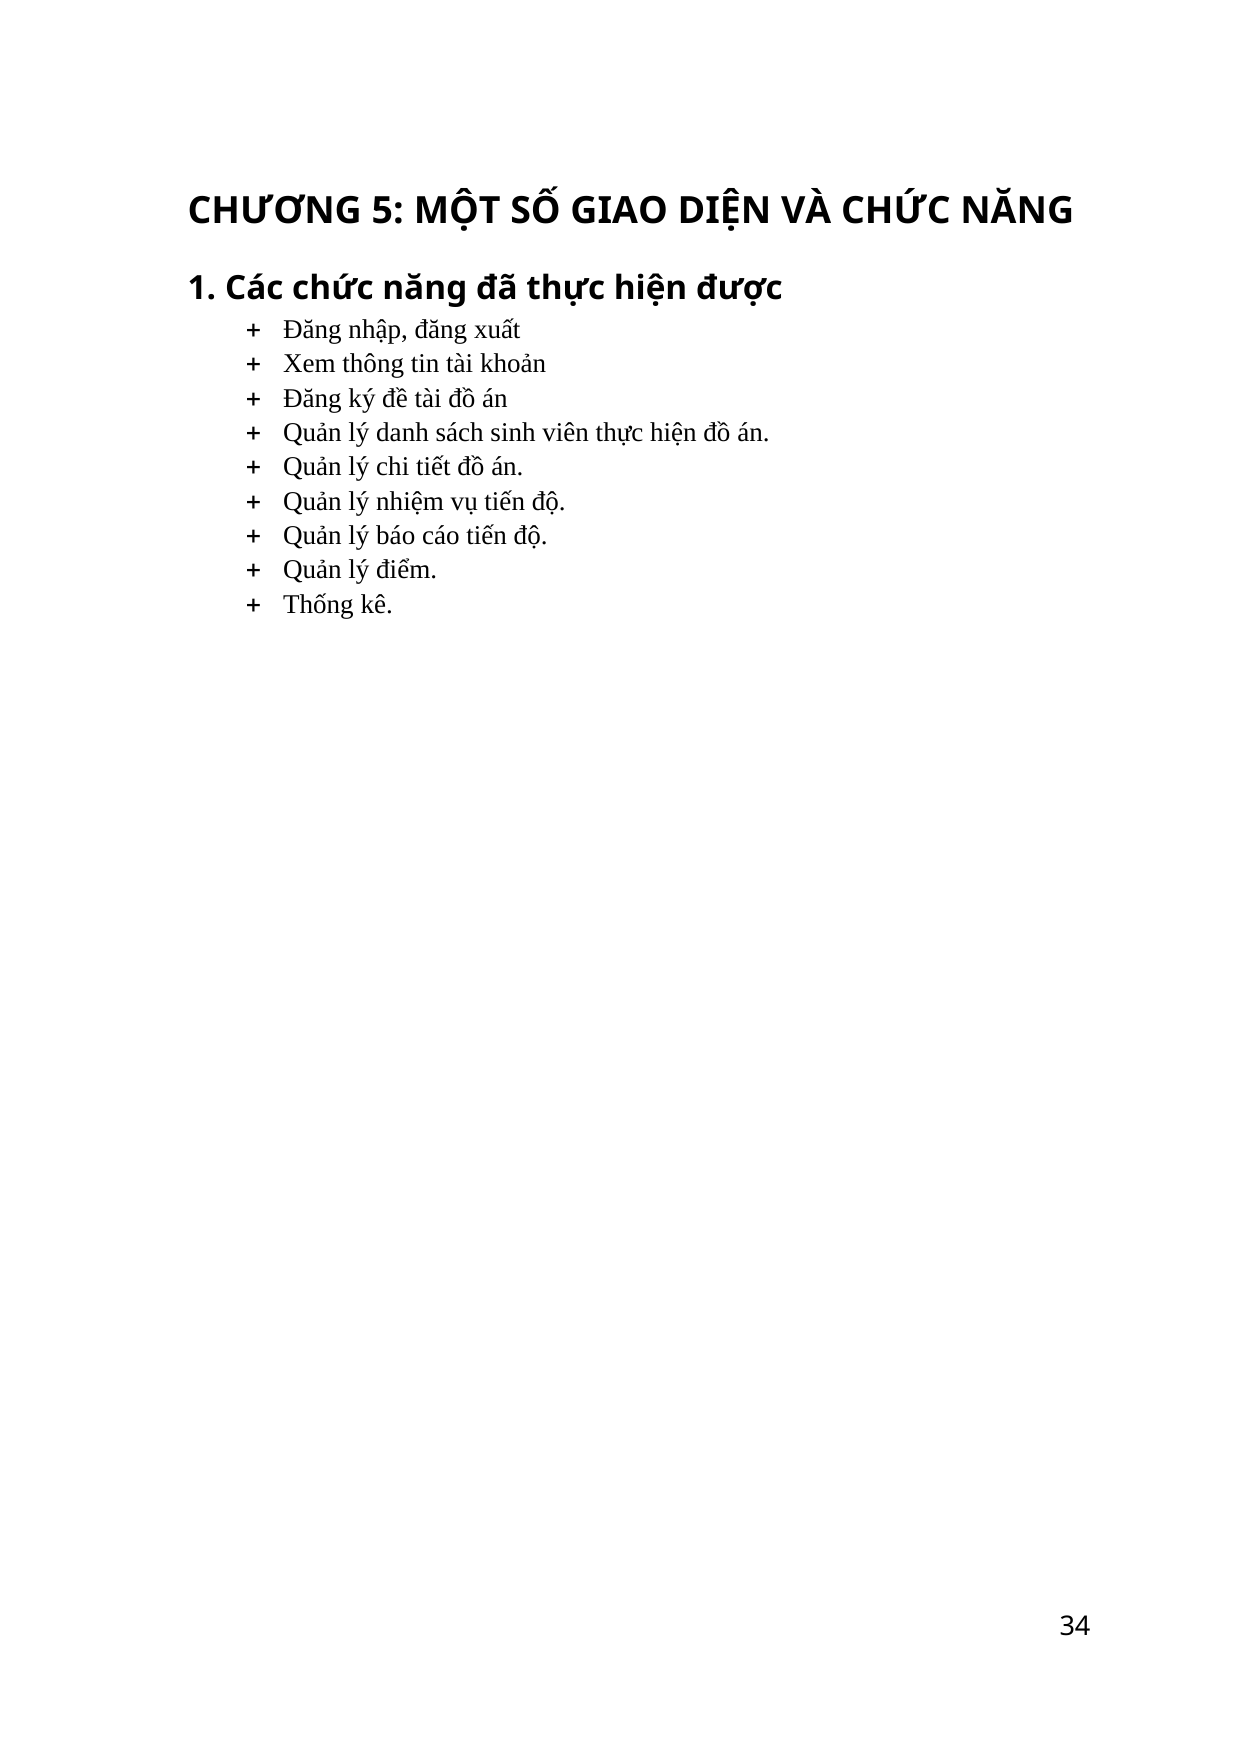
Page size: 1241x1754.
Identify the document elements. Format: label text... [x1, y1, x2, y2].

subtitle Các chức năng đã thực hiện được [187, 264, 1090, 309]
list Quản lý nhiệm vụ tiến độ. [245, 485, 1090, 516]
list Đăng nhập, đăng xuất [245, 313, 1090, 344]
subtitle CHƯƠNG 5: MỘT SỐ GIAO DIỆN VÀ CHỨC NĂNG [187, 183, 1090, 234]
list Quản lý điểm. [245, 554, 1090, 585]
list Quản lý danh sách sinh viên thực hiện đồ án. [245, 416, 1090, 447]
list Quản lý báo cáo tiến độ. [245, 519, 1090, 551]
list Thống kê. [245, 588, 1090, 619]
list Quản lý chi tiết đồ án. [245, 451, 1090, 482]
list Xem thông tin tài khoản [245, 347, 1090, 379]
list Đăng ký đề tài đồ án [245, 382, 1090, 413]
